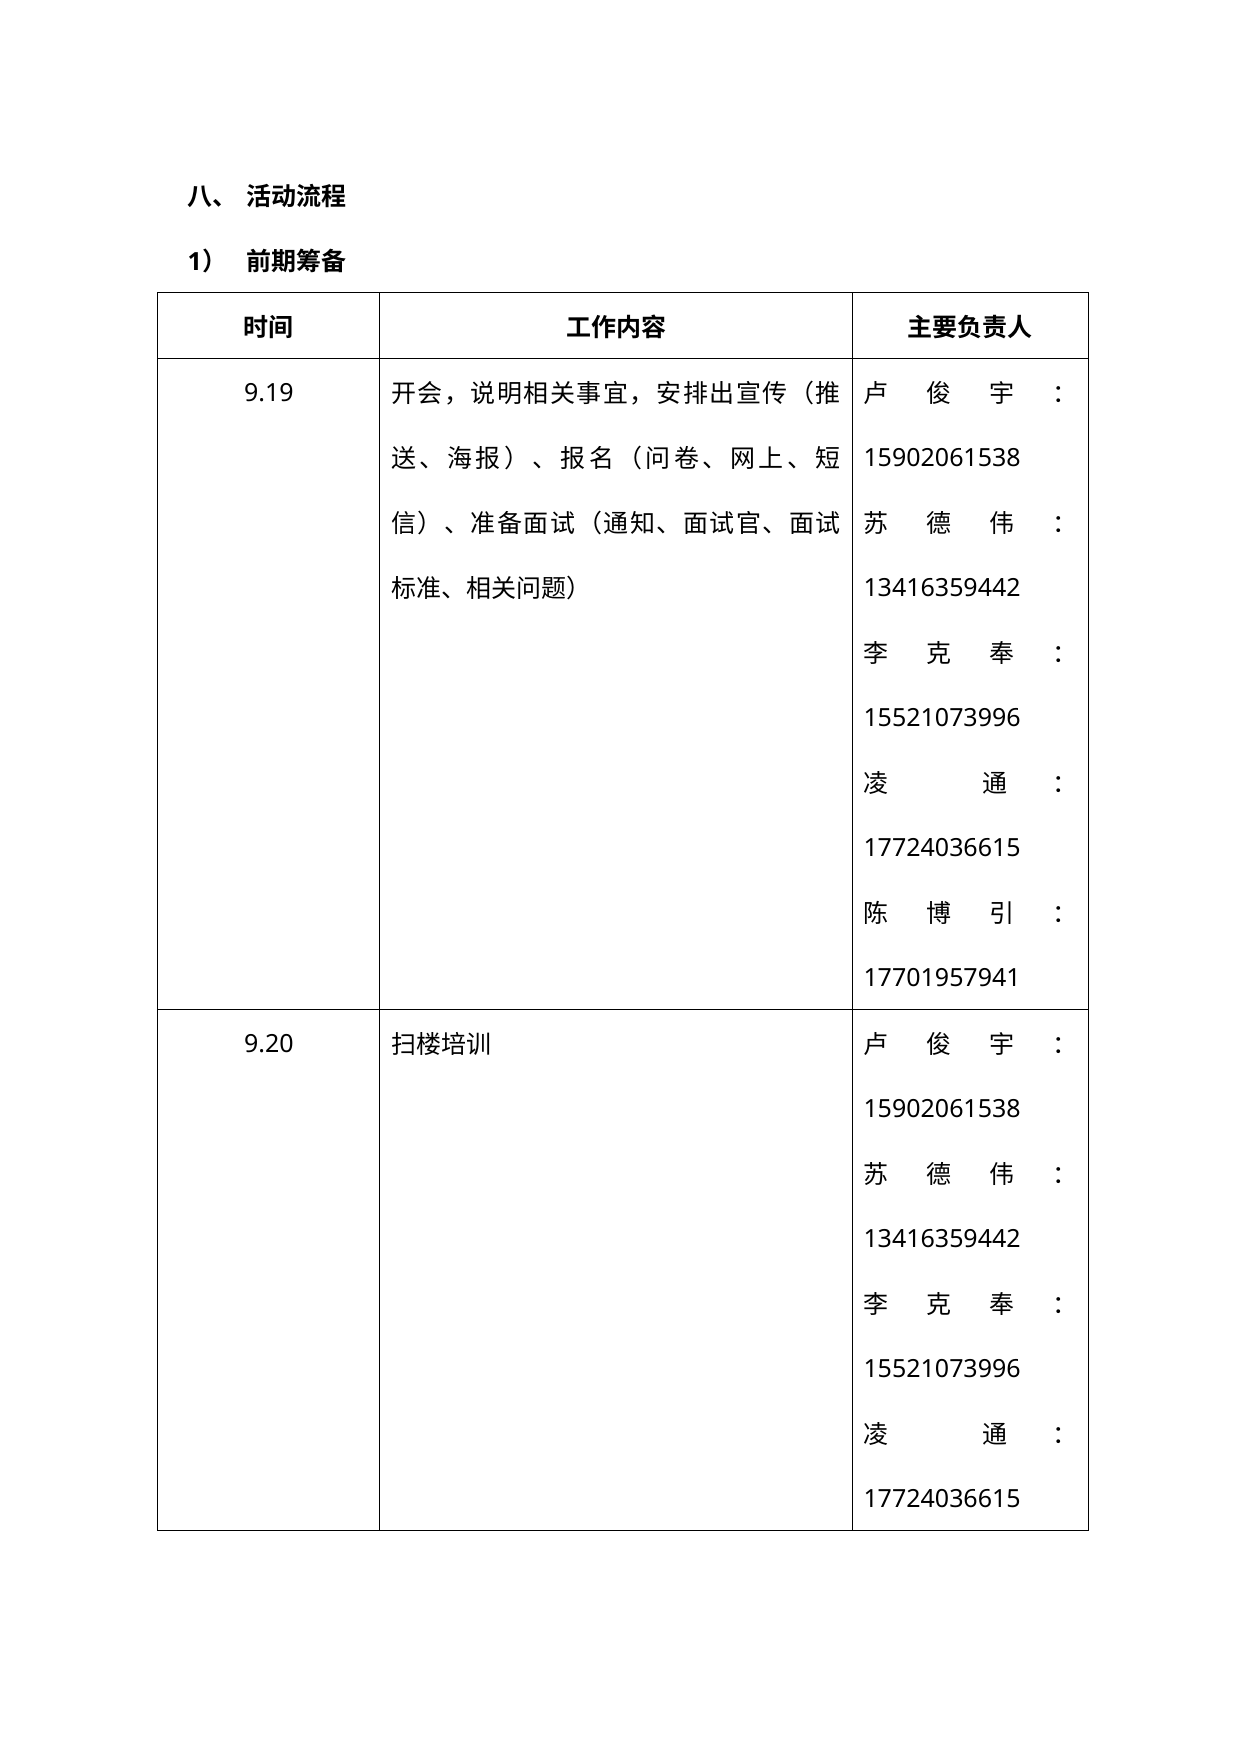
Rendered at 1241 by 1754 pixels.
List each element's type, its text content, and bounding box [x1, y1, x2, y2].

table_header 时间 [158, 293, 379, 358]
list 前期筹备 [187, 227, 1053, 292]
table_header 主要负责人 [853, 293, 1088, 358]
table_cell 9.20 [158, 1010, 379, 1530]
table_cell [853, 1010, 1088, 1530]
table_cell 开会，说明相关事宜，安排出宣传（推送、海报）、报名（问卷、网上、短信）、准备面试（通知、面试官、面试标准、相关问题） [380, 359, 852, 1009]
table_cell 9.19 [158, 359, 379, 1009]
table_header 工作内容 [380, 293, 852, 358]
list 活动流程 [187, 162, 1053, 227]
table_cell 扫楼培训 [380, 1010, 852, 1530]
table_cell 卢俊宇：15902061538 苏德伟： 13416359442 李克奉： 15521073996 凌 通： 17724036615 陈博引：17701957941 [853, 359, 1088, 1009]
